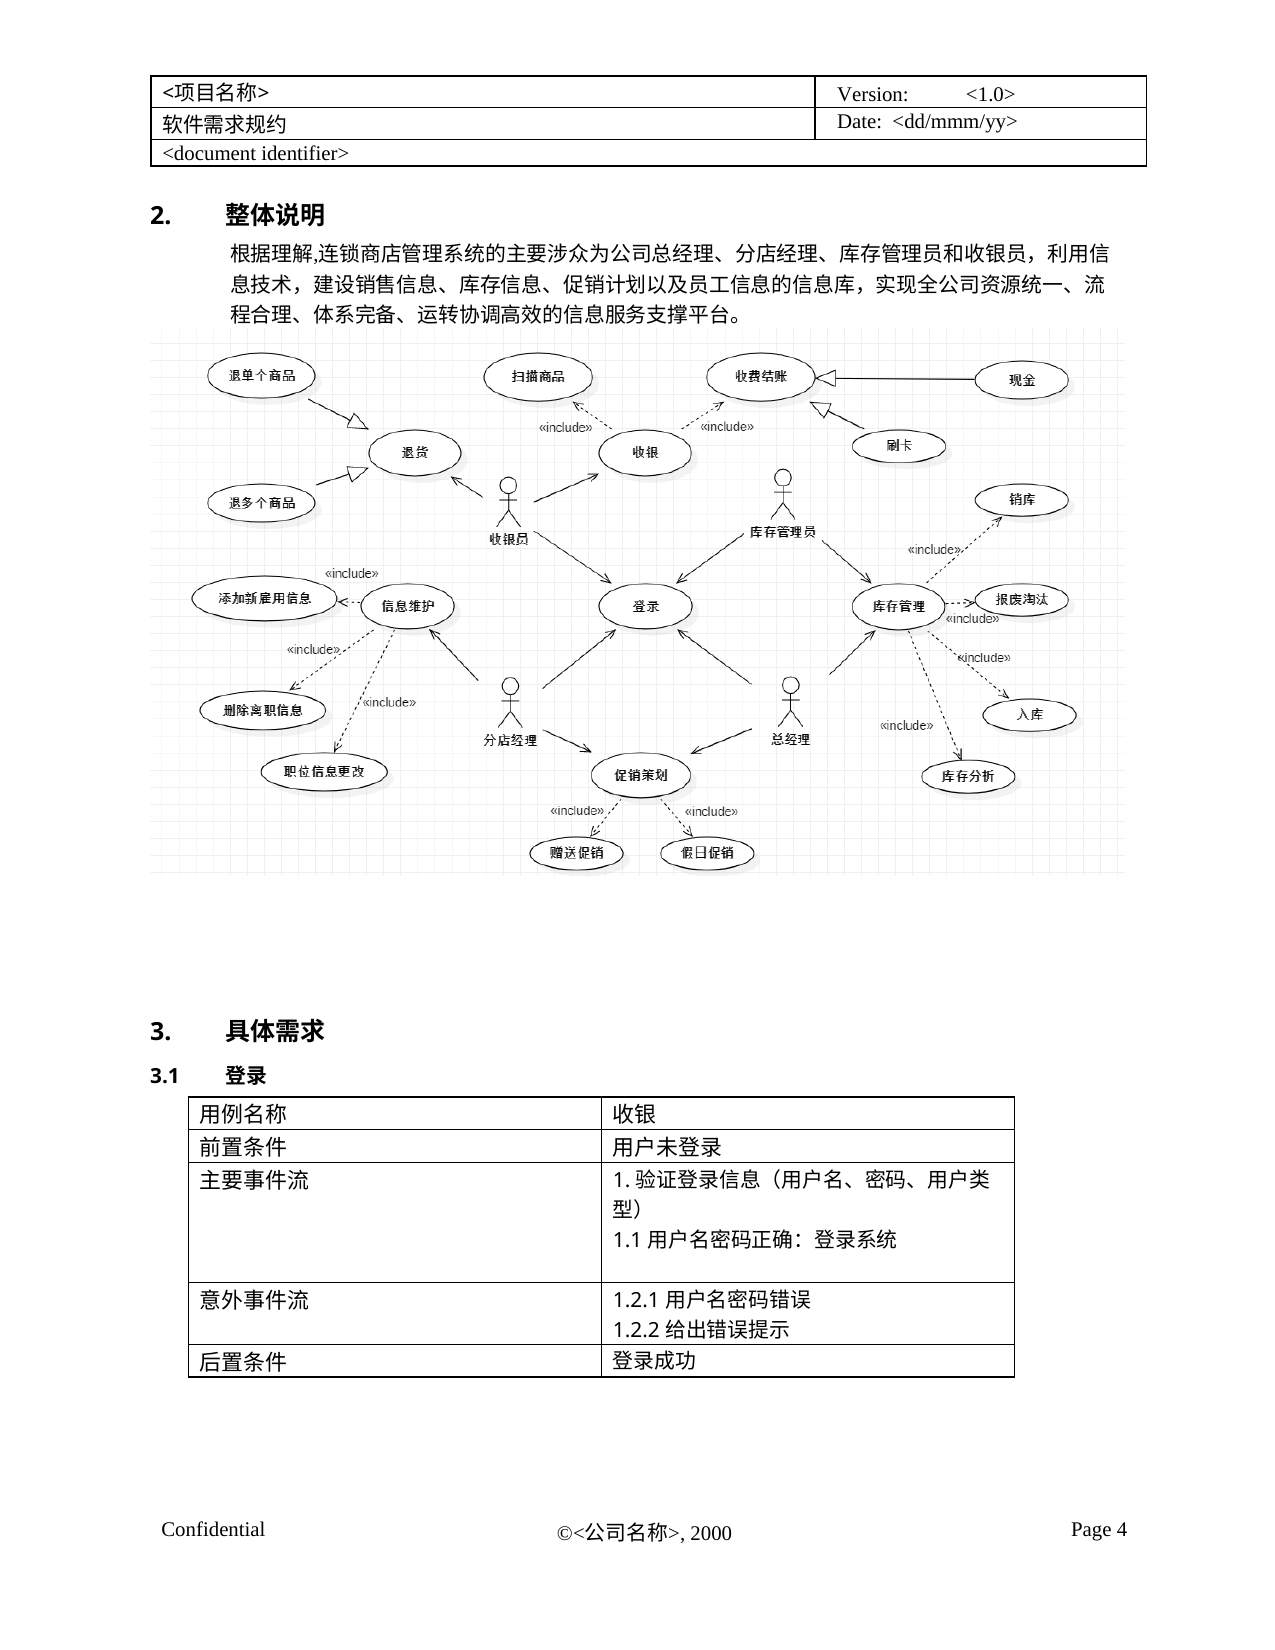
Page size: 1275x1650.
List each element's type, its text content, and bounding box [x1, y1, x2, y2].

table_cell 意外事件流 [189, 1283, 601, 1344]
table_header 收银 [602, 1098, 1014, 1129]
subtitle 登录 [150, 1060, 1125, 1090]
table_cell 前置条件 [189, 1130, 601, 1162]
subtitle 整体说明 [150, 195, 1125, 231]
table_cell 1.2.1 用户名密码错误 1.2.2 给出错误提示 [602, 1283, 1014, 1344]
subtitle 具体需求 [150, 1011, 1125, 1047]
picture [150, 328, 1125, 876]
table_cell 验证登录信息（用户名、密码、用户类型） 1.1 用户名密码正确：登录系统 [602, 1163, 1014, 1282]
table_cell 后置条件 [189, 1345, 601, 1376]
table_cell 登录成功 [602, 1345, 1014, 1376]
table_cell 主要事件流 [189, 1163, 601, 1282]
table_cell 用户未登录 [602, 1130, 1014, 1162]
table_header 用例名称 [189, 1098, 601, 1129]
text 根据理解,连锁商店管理系统的主要涉众为公司总经理、分店经理、库存管理员和收银员，利用信息技术，建设销售信息、库存信息、促销计划以及员工信息的信息库，实现全公司资源统一、流程合理、体系完备、运转协调高效的信息服务支撑平台。 [230, 238, 1125, 328]
